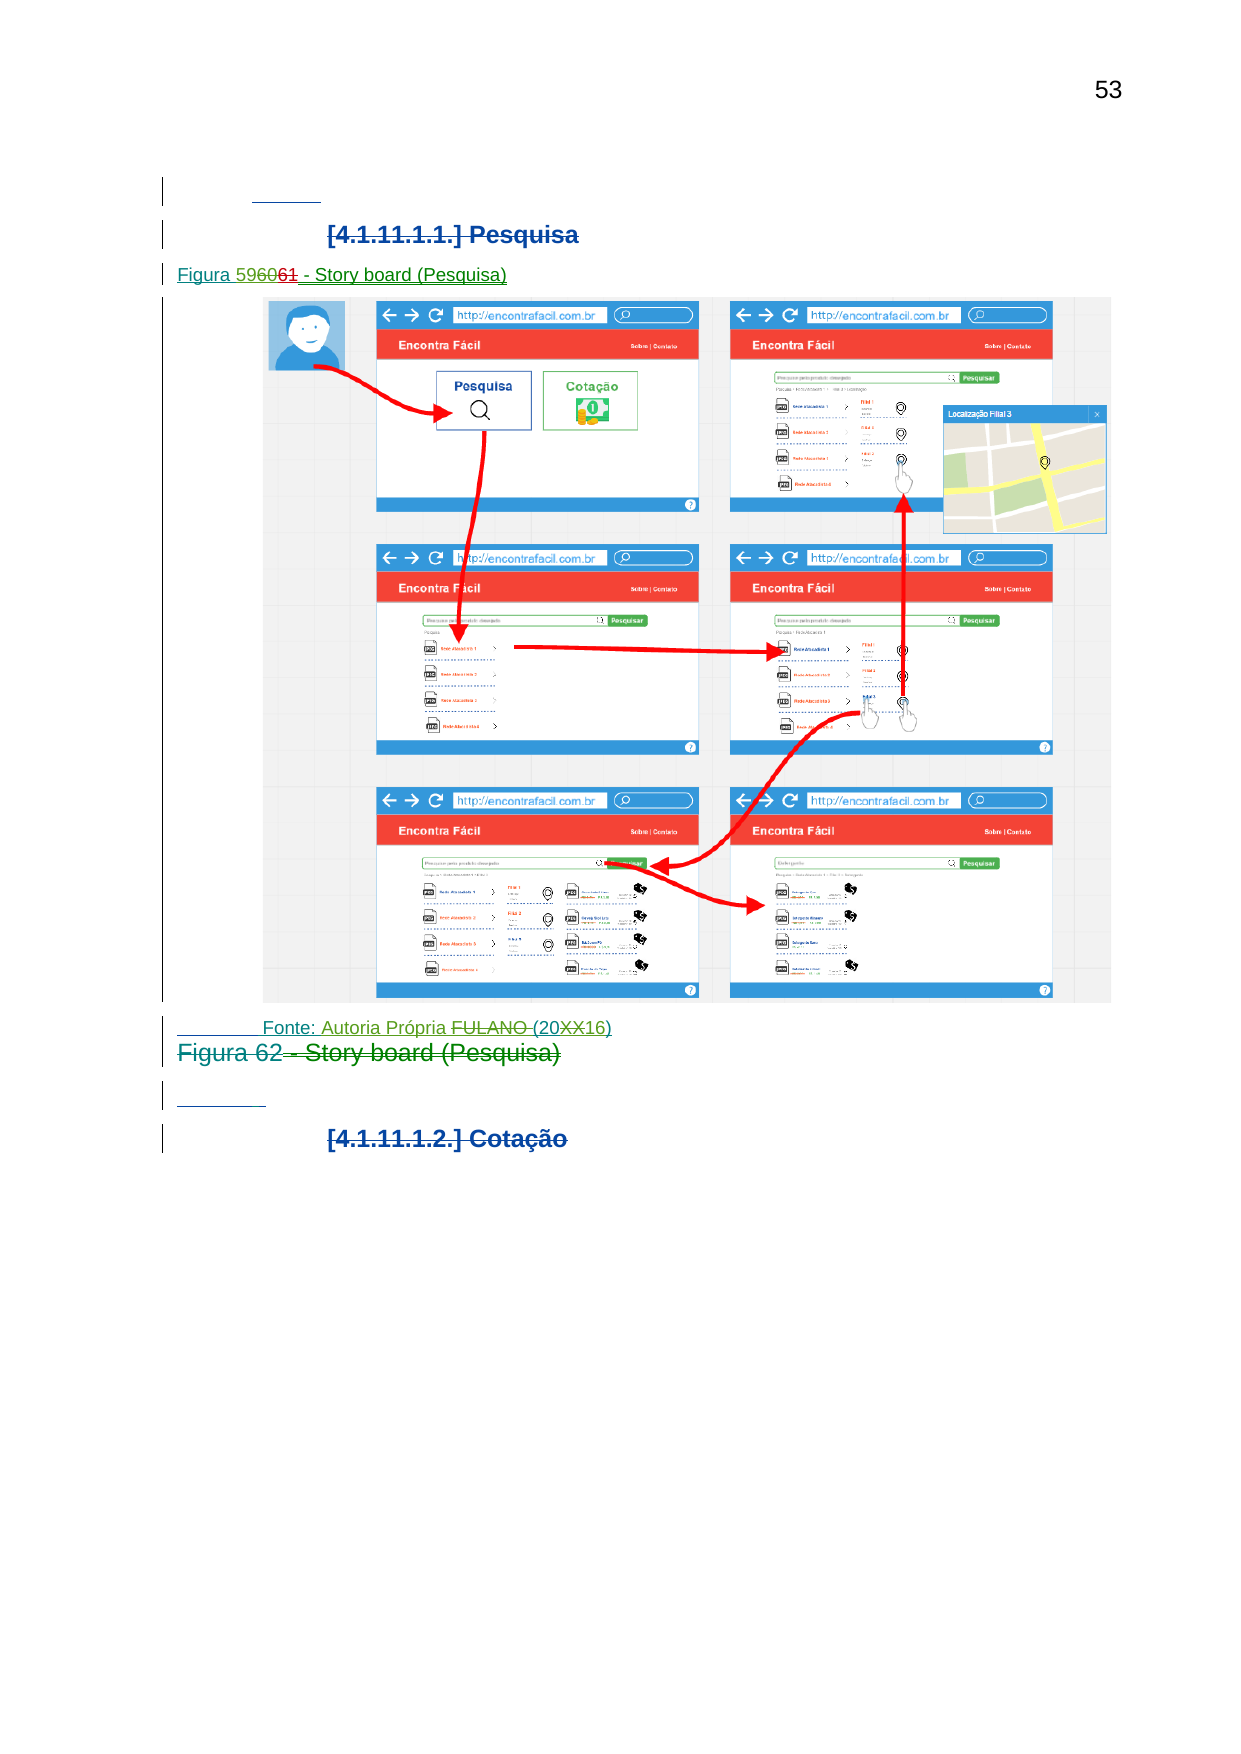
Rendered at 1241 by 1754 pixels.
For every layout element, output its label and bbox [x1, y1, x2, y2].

picture [262, 297, 1112, 1003]
